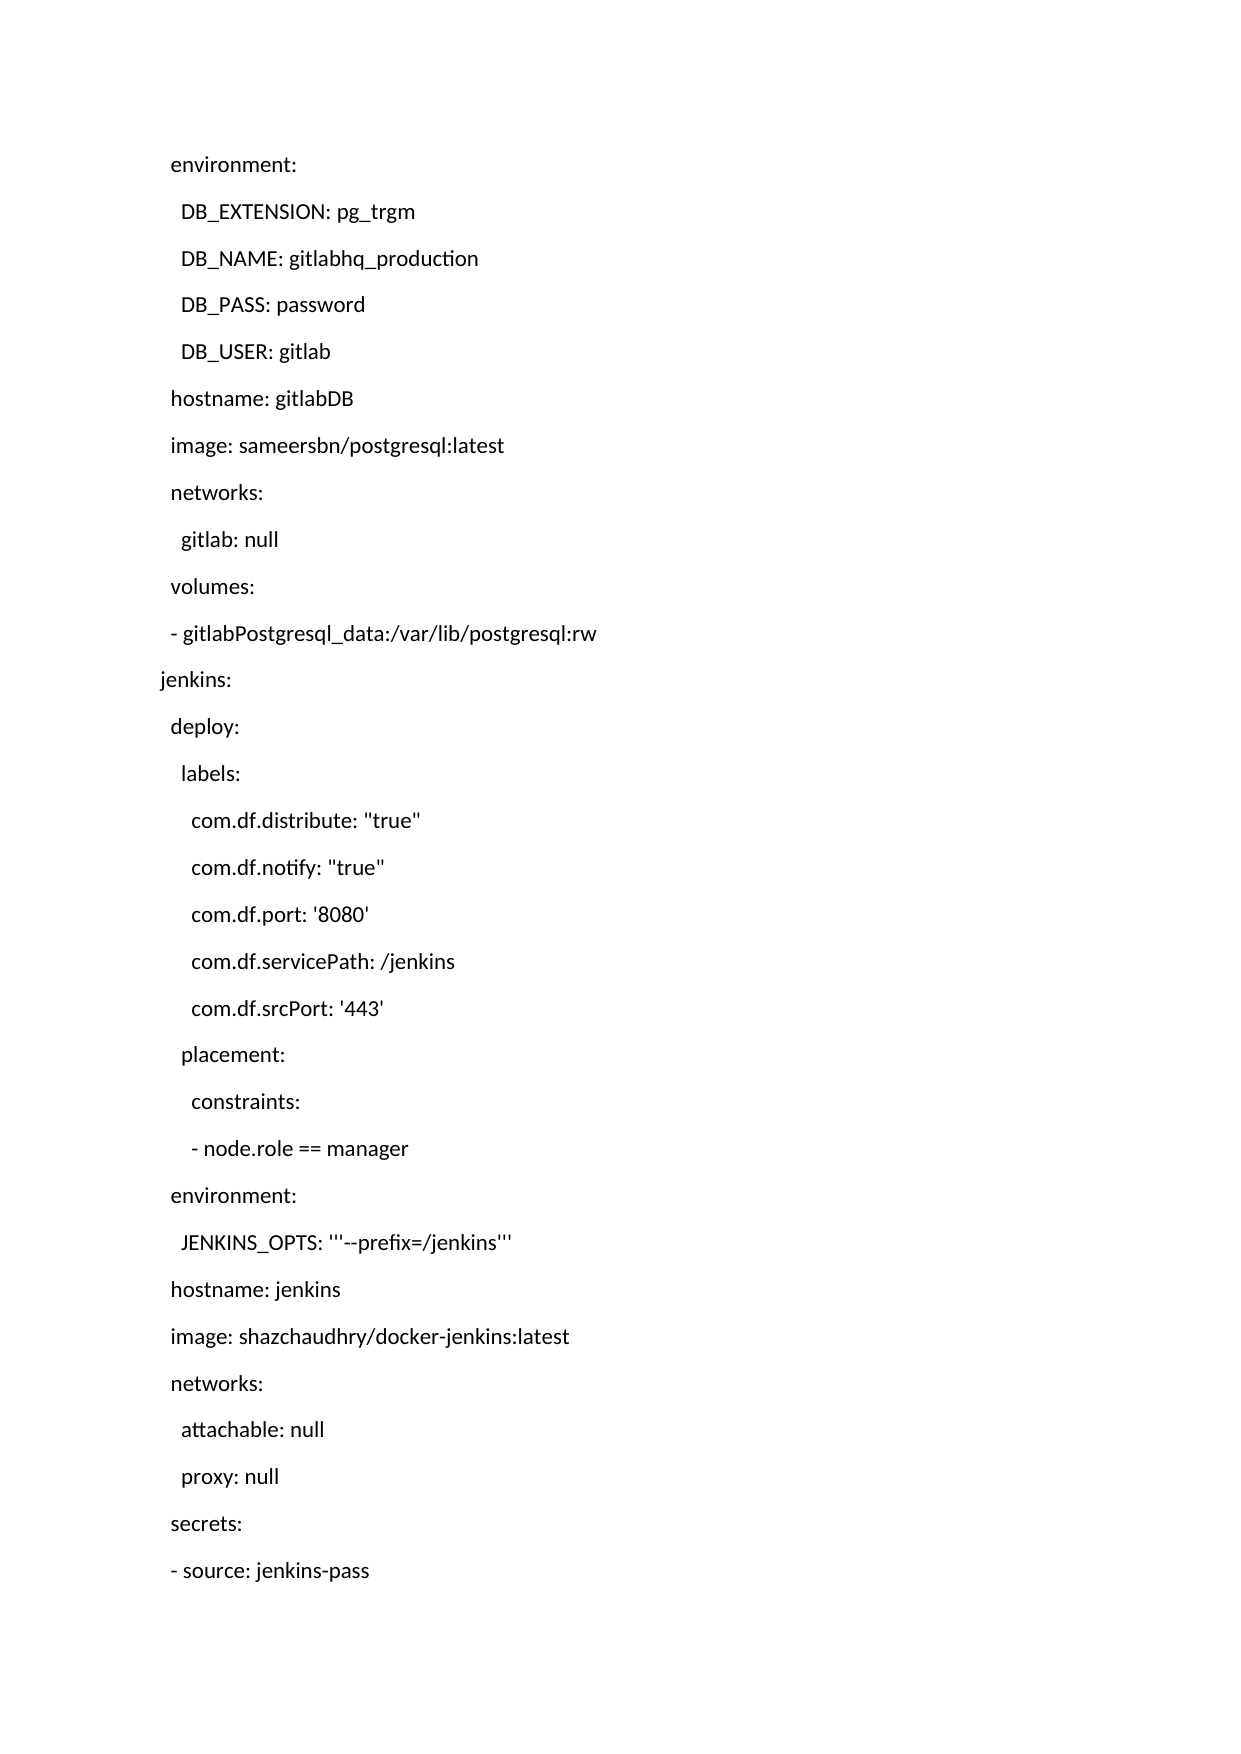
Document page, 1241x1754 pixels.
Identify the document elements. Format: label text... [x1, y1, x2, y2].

text secrets: [150, 1509, 1090, 1537]
text - source: jenkins-pass [150, 1556, 1090, 1584]
text com.df.distribute: "true" [150, 806, 1090, 834]
text placement: [150, 1041, 1090, 1069]
text volumes: [150, 572, 1090, 600]
text DB_PASS: password [150, 291, 1090, 319]
text com.df.srcPort: '443' [150, 994, 1090, 1022]
text attachable: null [150, 1416, 1090, 1444]
text labels: [150, 759, 1090, 787]
text com.df.port: '8080' [150, 900, 1090, 928]
text jenkins: [150, 666, 1090, 694]
text - node.role == manager [150, 1134, 1090, 1162]
text DB_USER: gitlab [150, 337, 1090, 366]
text - gitlabPostgresql_data:/var/lib/postgresql:rw [150, 619, 1090, 647]
text deploy: [150, 712, 1090, 741]
text networks: [150, 478, 1090, 506]
text com.df.notify: "true" [150, 853, 1090, 881]
text hostname: jenkins [150, 1275, 1090, 1303]
text networks: [150, 1369, 1090, 1397]
text proxy: null [150, 1462, 1090, 1491]
text JENKINS_OPTS: '''--prefix=/jenkins''' [150, 1228, 1090, 1256]
text image: shazchaudhry/docker-jenkins:latest [150, 1322, 1090, 1350]
text constraints: [150, 1087, 1090, 1116]
text gitlab: null [150, 525, 1090, 553]
text DB_EXTENSION: pg_trgm [150, 197, 1090, 225]
text DB_NAME: gitlabhq_production [150, 244, 1090, 272]
text environment: [150, 150, 1090, 178]
text com.df.servicePath: /jenkins [150, 947, 1090, 975]
text environment: [150, 1181, 1090, 1209]
text hostname: gitlabDB [150, 384, 1090, 412]
text image: sameersbn/postgresql:latest [150, 431, 1090, 459]
